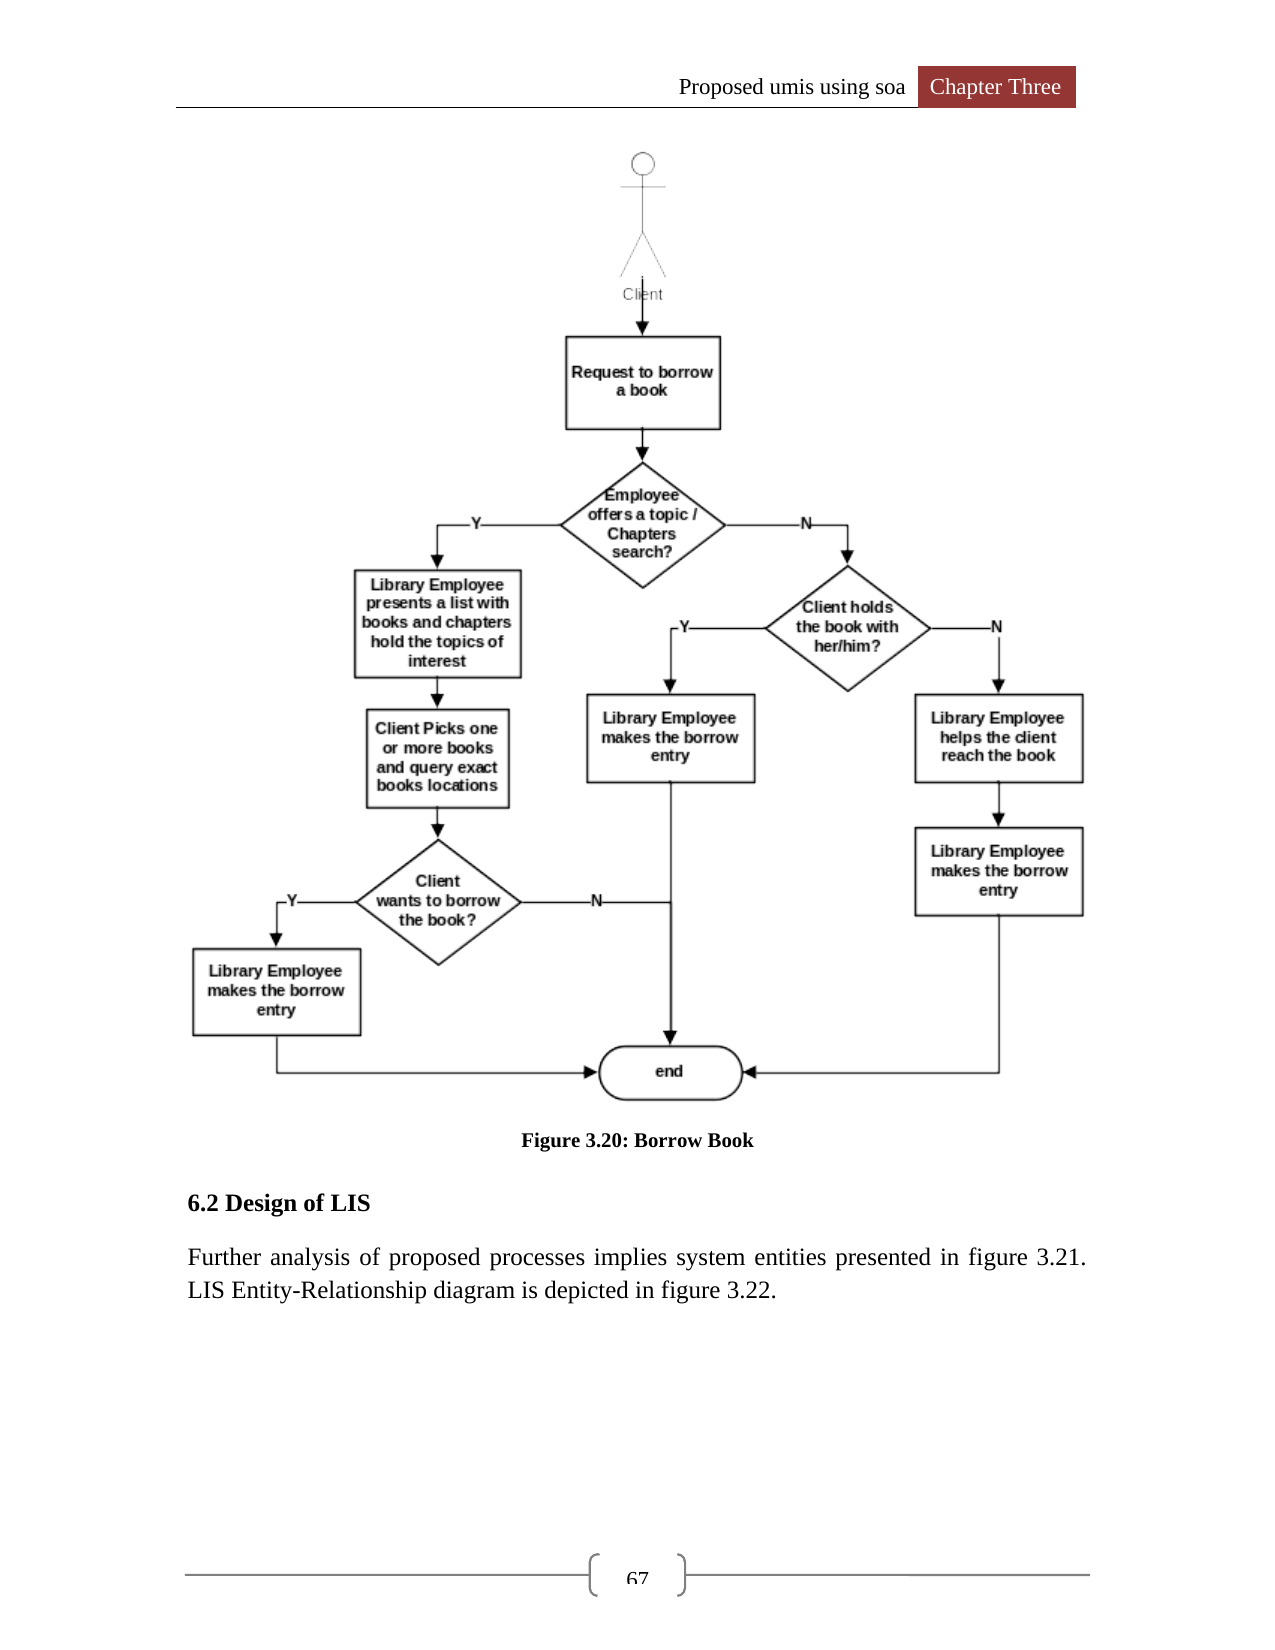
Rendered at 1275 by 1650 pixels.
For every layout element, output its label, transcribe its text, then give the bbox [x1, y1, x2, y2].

text Further analysis of proposed processes implies system entities presented in figure 3.21. LIS Entity-Relationship diagram is depicted in figure 3.22. [187, 1242, 1087, 1304]
list Figure 3.20: Borrow Book [187, 1128, 1087, 1152]
list Design of LIS [187, 1188, 1087, 1217]
